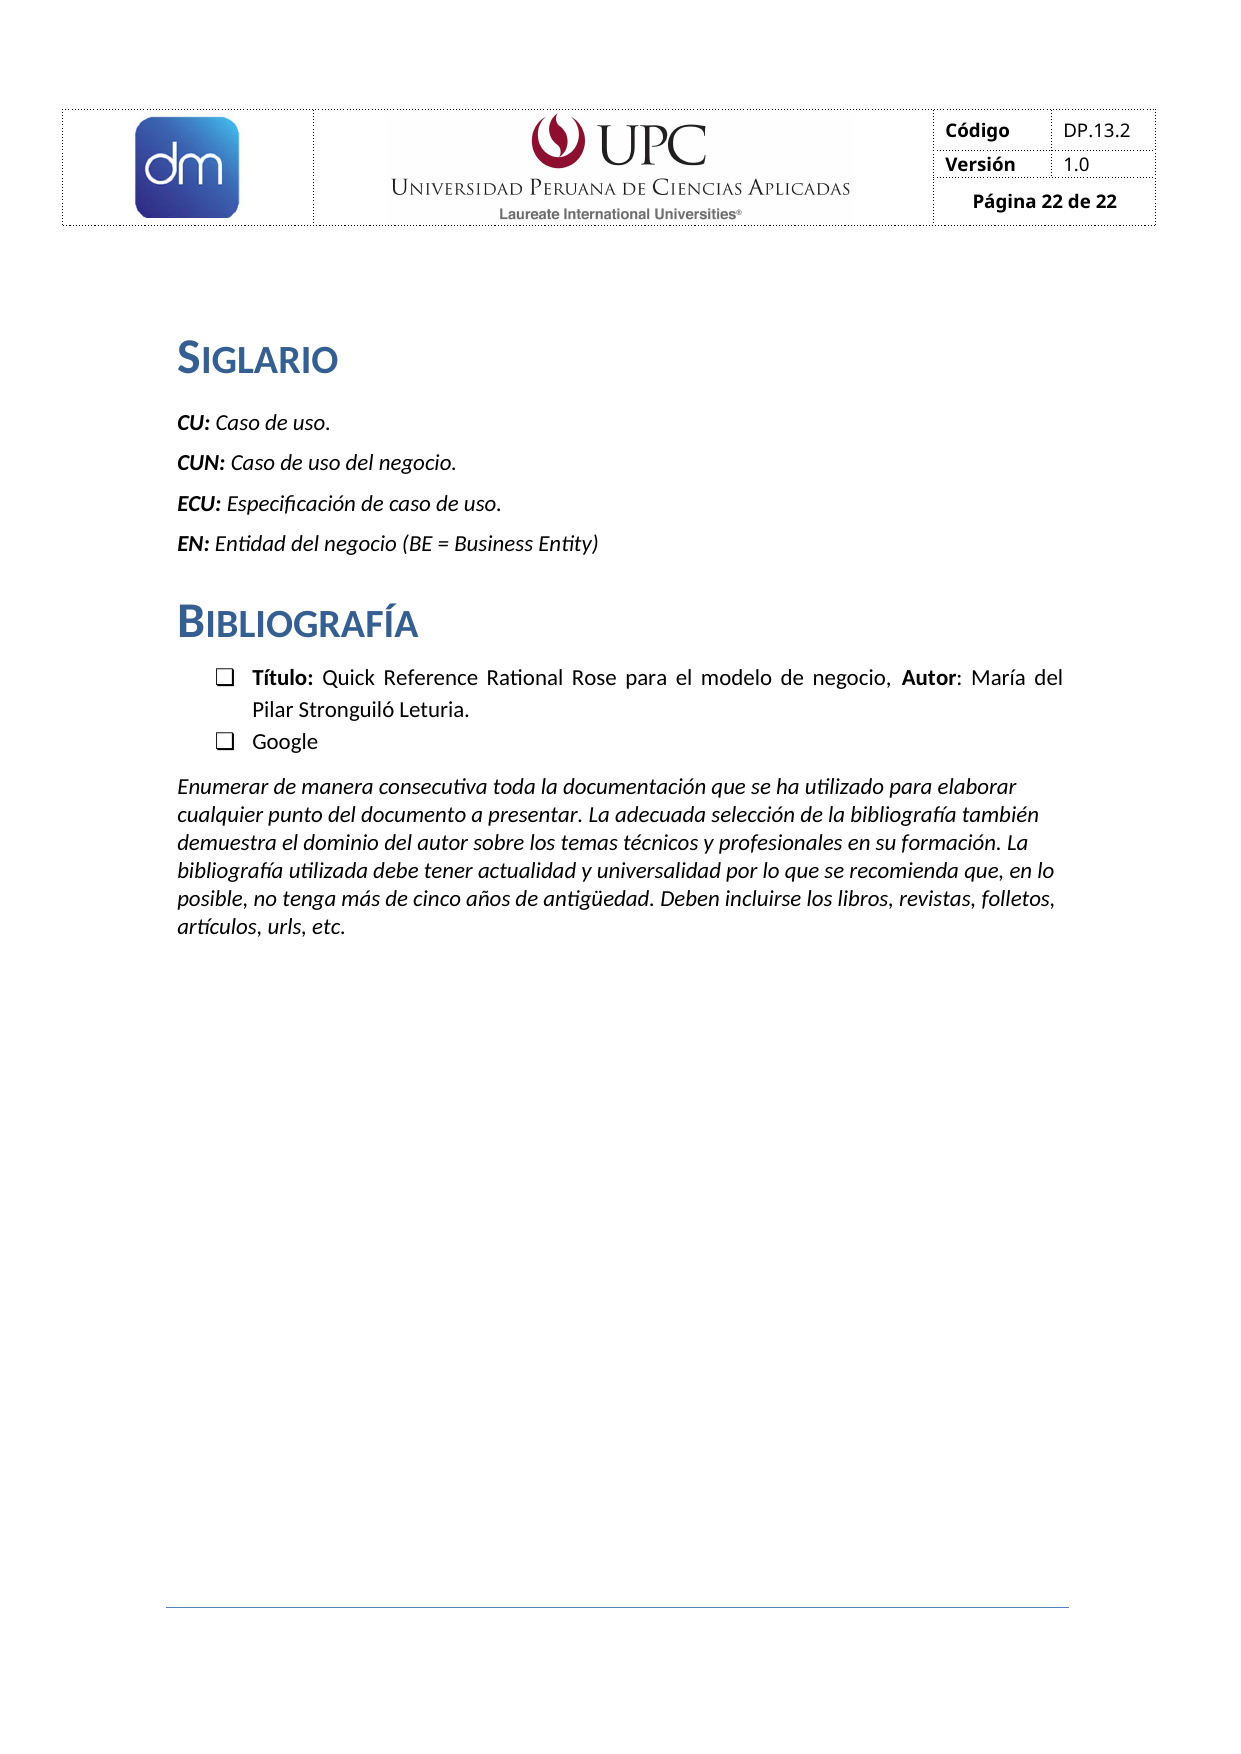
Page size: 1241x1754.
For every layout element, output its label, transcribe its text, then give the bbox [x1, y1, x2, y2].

text CUN: Caso de uso del negocio. [177, 448, 1063, 476]
text EN: Entidad del negocio (BE = Business Entity) [177, 529, 1063, 557]
text Bibliografía [177, 588, 1063, 649]
text ECU: Especificación de caso de uso. [177, 489, 1063, 517]
text Siglario [177, 325, 1063, 386]
text Enumerar de manera consecutiva toda la documentación que se ha utilizado para elaborar cualquier punto del documento a presentar. La adecuada selección de la bibliografía también demuestra el dominio del autor sobre los temas técnicos y profesionales en su formación. La bibliografía utilizada debe tener actualidad y universalidad por lo que se recomienda que, en lo posible, no tenga más de cinco años de antigüedad. Deben incluirse los libros, revistas, folletos, artículos, urls, etc. [177, 772, 1063, 940]
picture [385, 113, 855, 225]
list Título: Quick Reference Rational Rose para el modelo de negocio, Autor: María del Pilar Stronguiló Leturia. [214, 663, 1063, 723]
text CU: Caso de uso. [177, 408, 1063, 436]
picture [128, 116, 248, 218]
list Google [214, 727, 1063, 755]
